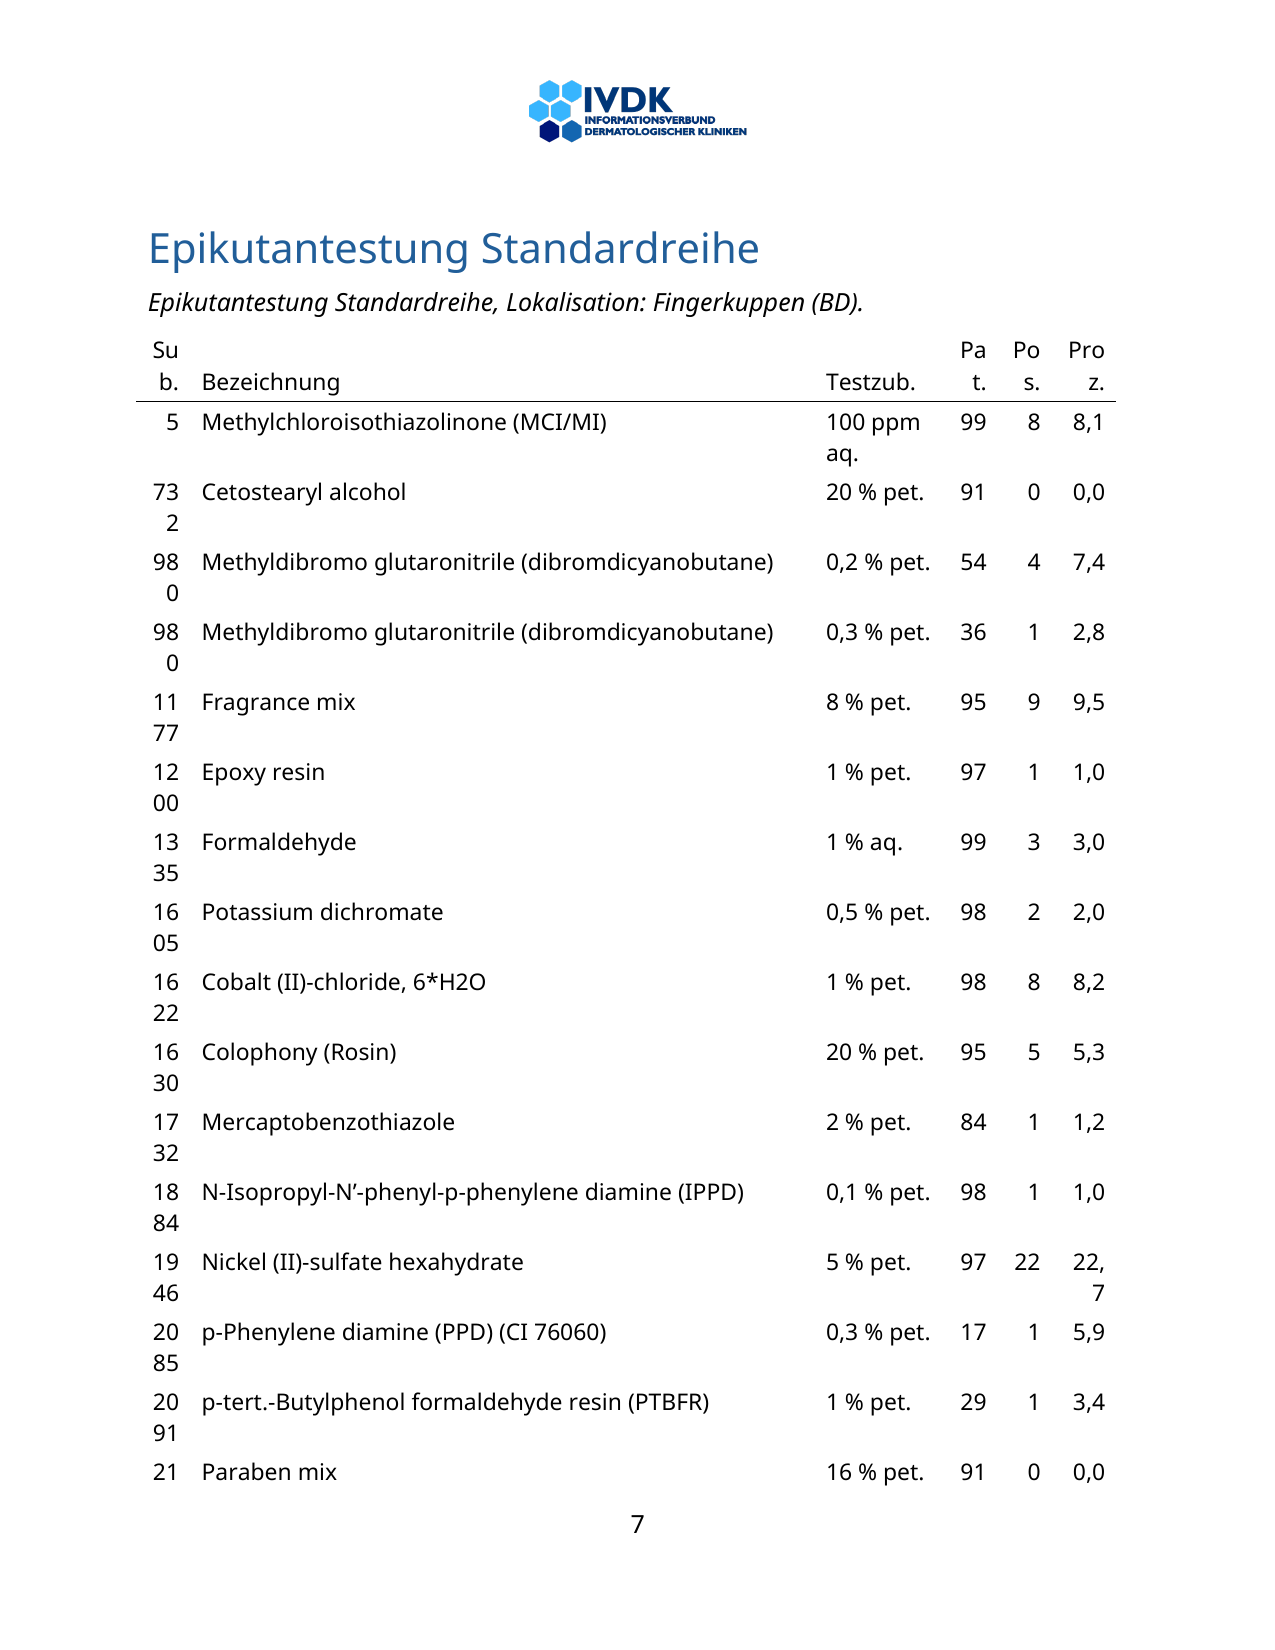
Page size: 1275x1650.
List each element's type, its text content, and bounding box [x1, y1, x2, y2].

table_cell 8,1 [1052, 402, 1116, 472]
table_cell 2085 [136, 1312, 190, 1382]
table_cell Methylchloroisothiazolinone (MCI/MI) [190, 402, 814, 472]
table_cell 1,0 [1052, 1172, 1116, 1242]
table_cell 1946 [136, 1242, 190, 1312]
table_cell 2,0 [1052, 892, 1116, 962]
subtitle Epikutantestung Standardreihe [148, 219, 1127, 276]
table_cell 0,0 [1052, 472, 1116, 542]
table_cell 1 % pet. [815, 1382, 944, 1452]
table_cell 97 [944, 1242, 998, 1312]
table_cell 8 % pet. [815, 682, 944, 752]
table_cell Nickel (II)-sulfate hexahydrate [190, 1242, 814, 1312]
table_cell Cobalt (II)-chloride, 6*H2O [190, 962, 814, 1032]
table_cell Formaldehyde [190, 822, 814, 892]
table_cell p-Phenylene diamine (PPD) (CI 76060) [190, 1312, 814, 1382]
text Epikutantestung Standardreihe, Lokalisation: Fingerkuppen (BD). [148, 284, 1127, 318]
table_cell Methyldibromo glutaronitrile (dibromdicyanobutane) [190, 612, 814, 682]
table_cell 3,0 [1052, 822, 1116, 892]
table_cell 8,2 [1052, 962, 1116, 1032]
table_cell 1 [998, 1312, 1052, 1382]
table_cell 1 [998, 1102, 1052, 1172]
table_cell 4 [998, 542, 1052, 612]
table_cell 29 [944, 1382, 998, 1452]
table_cell 2,8 [1052, 612, 1116, 682]
table_cell 20 % pet. [815, 472, 944, 542]
table_cell 8 [998, 402, 1052, 472]
table_cell 5 [998, 1032, 1052, 1102]
table_cell 1,2 [1052, 1102, 1116, 1172]
table_cell 1,0 [1052, 752, 1116, 822]
table_cell 16 % pet. [815, 1452, 944, 1491]
table_cell 1200 [136, 752, 190, 822]
table_header Pos. [998, 331, 1052, 401]
table_cell 0,5 % pet. [815, 892, 944, 962]
table_cell Cetostearyl alcohol [190, 472, 814, 542]
table_cell 980 [136, 612, 190, 682]
table_cell 7,4 [1052, 542, 1116, 612]
table_cell 1884 [136, 1172, 190, 1242]
table_cell 0 [998, 472, 1052, 542]
picture [523, 75, 752, 148]
table_cell 8 [998, 962, 1052, 1032]
table_cell 98 [944, 892, 998, 962]
table_cell 84 [944, 1102, 998, 1172]
table_cell 2 % pet. [815, 1102, 944, 1172]
table_cell 95 [944, 682, 998, 752]
table_cell 5,9 [1052, 1312, 1116, 1382]
table_cell 3,4 [1052, 1382, 1116, 1452]
table_cell 5 % pet. [815, 1242, 944, 1312]
table_cell 3 [998, 822, 1052, 892]
table_cell 5,3 [1052, 1032, 1116, 1102]
table_header Testzub. [815, 331, 944, 401]
table_cell 0,1 % pet. [815, 1172, 944, 1242]
table_cell 98 [944, 1172, 998, 1242]
table_cell 9,5 [1052, 682, 1116, 752]
table_cell Mercaptobenzothiazole [190, 1102, 814, 1172]
table_cell 1622 [136, 962, 190, 1032]
table_cell 980 [136, 542, 190, 612]
table_cell 1335 [136, 822, 190, 892]
table_cell 5 [136, 402, 190, 472]
table_cell 1 % pet. [815, 962, 944, 1032]
table_cell 1 [998, 1382, 1052, 1452]
table_cell Methyldibromo glutaronitrile (dibromdicyanobutane) [190, 542, 814, 612]
table_cell p-tert.-Butylphenol formaldehyde resin (PTBFR) [190, 1382, 814, 1452]
table_cell 91 [944, 1452, 998, 1491]
table_cell 1177 [136, 682, 190, 752]
table_cell 0,3 % pet. [815, 612, 944, 682]
table_cell N-Isopropyl-N’-phenyl-p-phenylene diamine (IPPD) [190, 1172, 814, 1242]
table_cell 1605 [136, 892, 190, 962]
table_cell 9 [998, 682, 1052, 752]
table_cell 1 [998, 612, 1052, 682]
table_cell 1732 [136, 1102, 190, 1172]
table_header Proz. [1052, 331, 1116, 401]
table_cell Fragrance mix [190, 682, 814, 752]
table_cell Epoxy resin [190, 752, 814, 822]
table_cell 22 [998, 1242, 1052, 1312]
table_cell 2091 [136, 1382, 190, 1452]
table_cell 2107 [136, 1452, 190, 1491]
table_cell Potassium dichromate [190, 892, 814, 962]
table_cell 732 [136, 472, 190, 542]
table_cell 17 [944, 1312, 998, 1382]
table_cell 1 % aq. [815, 822, 944, 892]
table_cell 2 [998, 892, 1052, 962]
table_cell 36 [944, 612, 998, 682]
table_cell 1 % pet. [815, 752, 944, 822]
table_cell 98 [944, 962, 998, 1032]
table_cell 100 ppm aq. [815, 402, 944, 472]
table_cell 95 [944, 1032, 998, 1102]
table_cell 91 [944, 472, 998, 542]
table_cell Paraben mix [190, 1452, 814, 1491]
table_header Pat. [944, 331, 998, 401]
table_cell 22,7 [1052, 1242, 1116, 1312]
table_cell 0,0 [1052, 1452, 1116, 1491]
table_cell Colophony (Rosin) [190, 1032, 814, 1102]
table_cell 0,3 % pet. [815, 1312, 944, 1382]
table_cell 0 [998, 1452, 1052, 1491]
table_cell 1 [998, 1172, 1052, 1242]
table_cell 1630 [136, 1032, 190, 1102]
table_cell 0,2 % pet. [815, 542, 944, 612]
table_cell 99 [944, 822, 998, 892]
table_header Sub. [136, 331, 190, 401]
table_header Bezeichnung [190, 331, 814, 401]
table_cell 54 [944, 542, 998, 612]
table_cell 97 [944, 752, 998, 822]
table_cell 1 [998, 752, 1052, 822]
table_cell 20 % pet. [815, 1032, 944, 1102]
table_cell 99 [944, 402, 998, 472]
